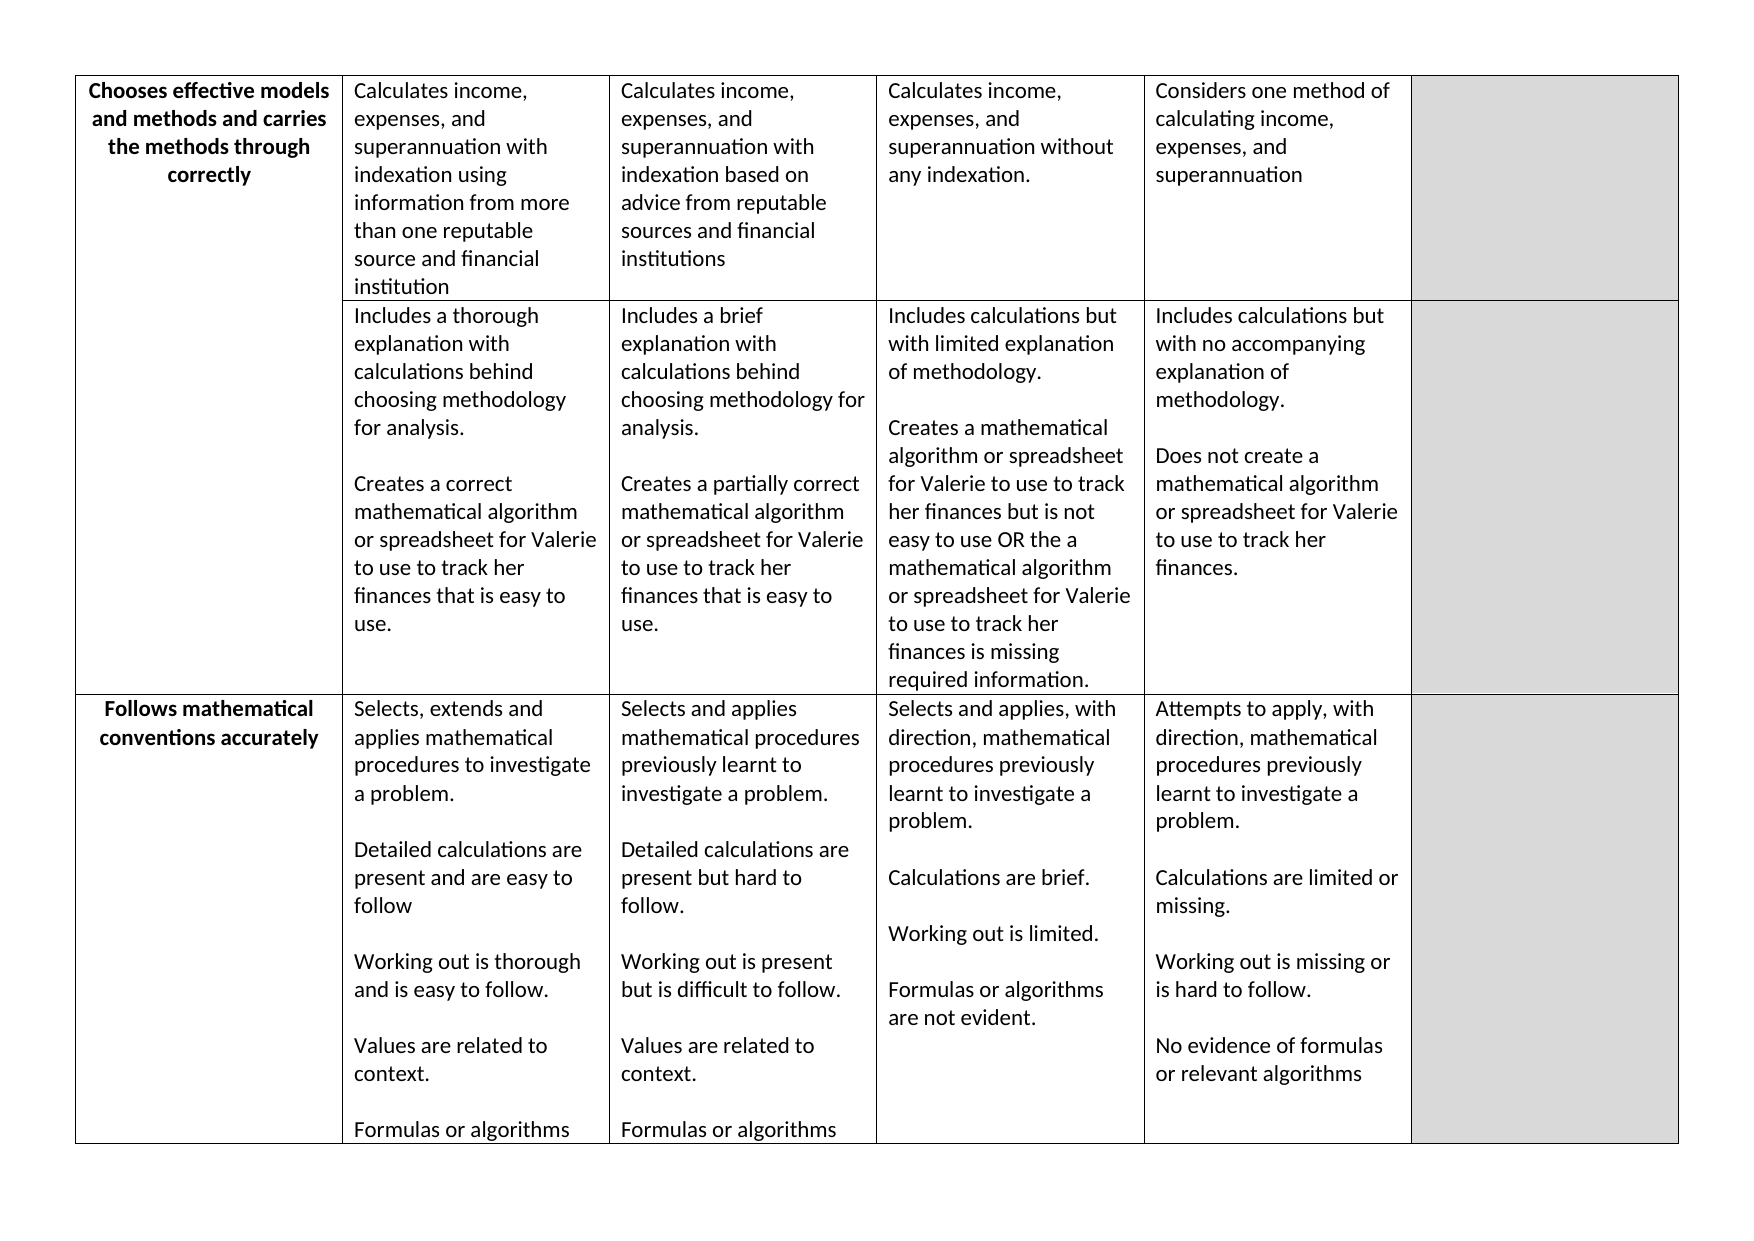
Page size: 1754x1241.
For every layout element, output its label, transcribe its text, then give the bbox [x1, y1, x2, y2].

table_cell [877, 695, 1144, 1143]
table_cell [1412, 301, 1678, 693]
table_cell Calculates income, expenses, and superannuation with indexation using information from more than one reputable source and financial institution [343, 76, 609, 300]
table_cell Calculates income, expenses, and superannuation without any indexation. [877, 76, 1144, 300]
table_cell Includes calculations but with limited explanation of methodology. Creates a mathematical algorithm or spreadsheet for Valerie to use to track her finances but is not easy to use OR the a mathematical algorithm or spreadsheet for Valerie to use to track her finances is missing required information. [877, 301, 1144, 693]
table_cell Calculates income, expenses, and superannuation with indexation based on advice from reputable sources and financial institutions [610, 76, 876, 300]
table_cell Includes a brief explanation with calculations behind choosing methodology for analysis. Creates a partially correct mathematical algorithm or spreadsheet for Valerie to use to track her finances that is easy to use. [610, 301, 876, 693]
table_cell Includes a thorough explanation with calculations behind choosing methodology for analysis. Creates a correct mathematical algorithm or spreadsheet for Valerie to use to track her finances that is easy to use. [343, 301, 609, 693]
table_cell Includes calculations but with no accompanying explanation of methodology. Does not create a mathematical algorithm or spreadsheet for Valerie to use to track her finances. [1145, 301, 1411, 693]
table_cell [343, 695, 609, 1143]
table_cell [1412, 695, 1678, 1143]
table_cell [1145, 695, 1411, 1143]
table_cell Chooses effective models and methods and carries the methods through correctly [76, 76, 342, 693]
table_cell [76, 695, 342, 1143]
table_cell [1412, 76, 1678, 300]
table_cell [610, 695, 876, 1143]
table_cell Considers one method of calculating income, expenses, and superannuation [1145, 76, 1411, 300]
